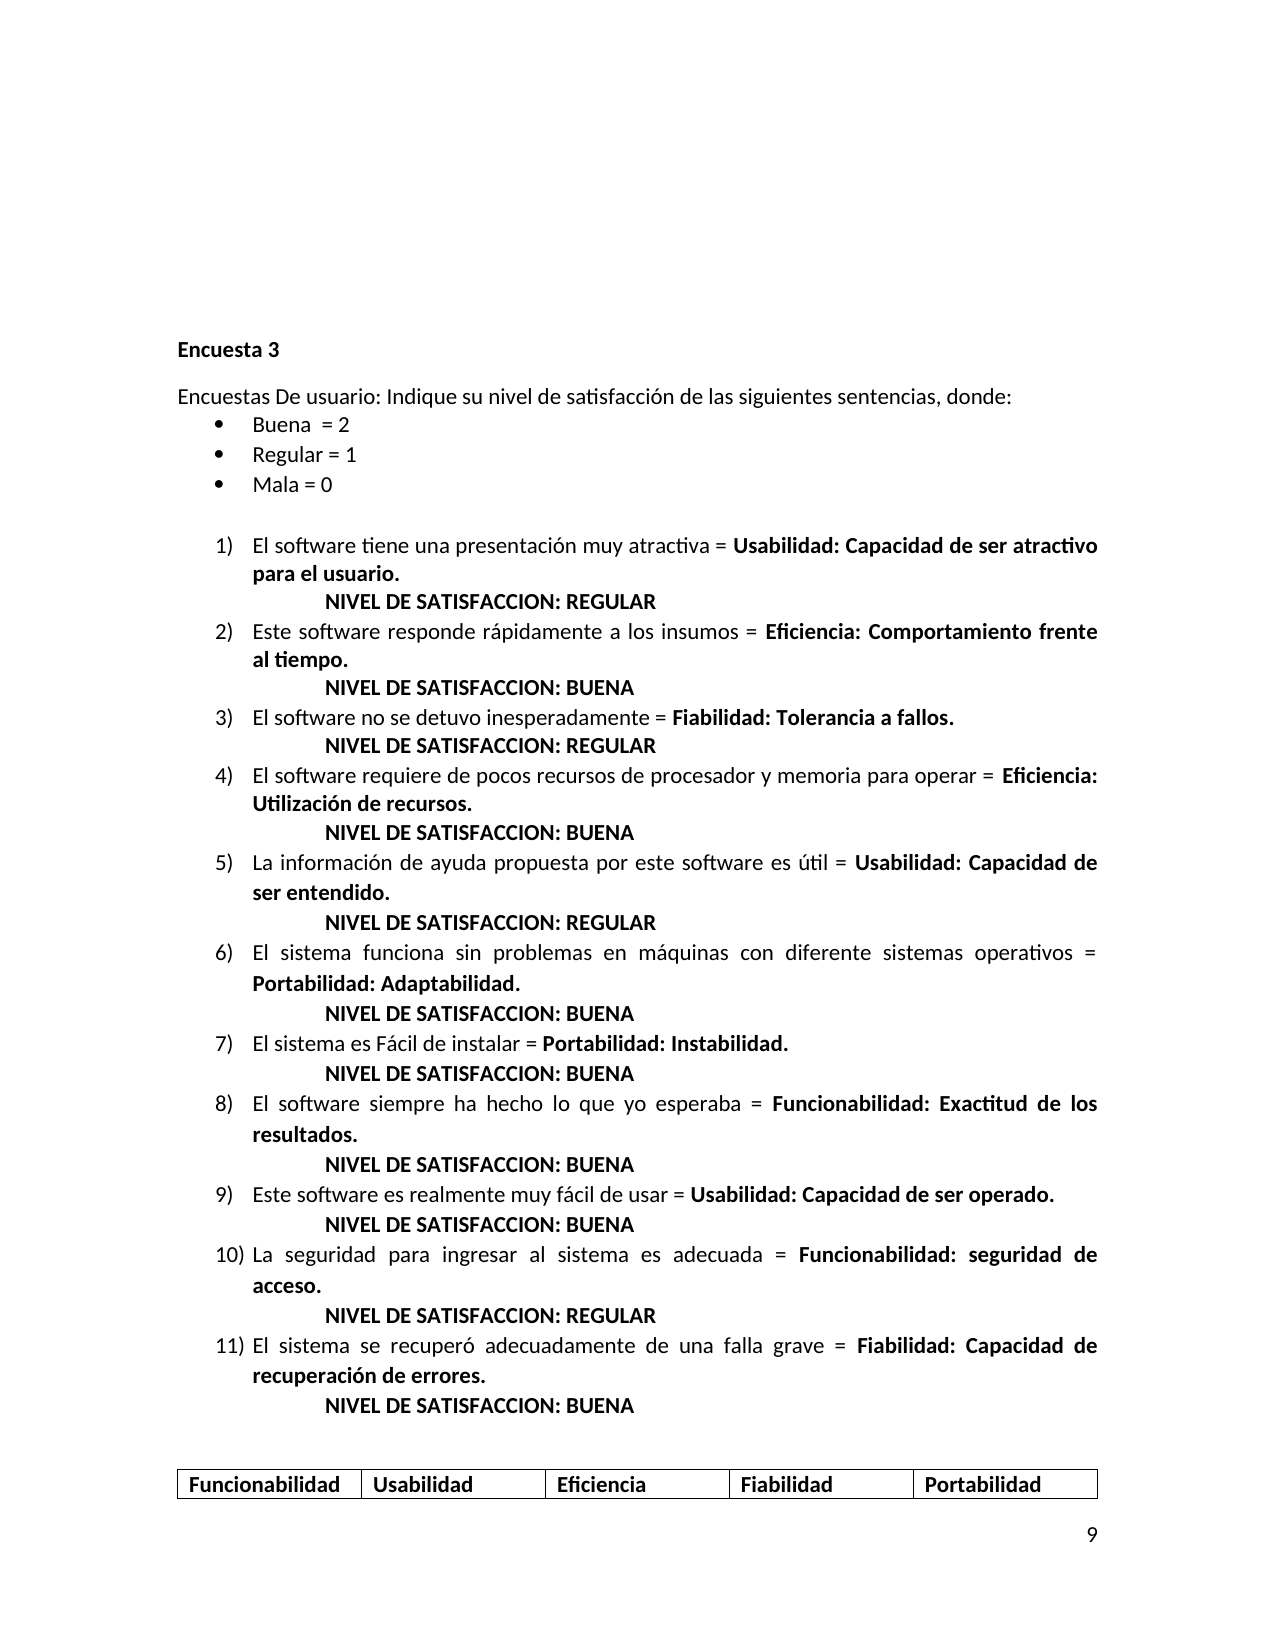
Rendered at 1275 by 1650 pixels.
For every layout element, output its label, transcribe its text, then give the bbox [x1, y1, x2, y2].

text NIVEL DE SATISFACCION: BUENA [325, 1150, 1098, 1178]
text NIVEL DE SATISFACCION: BUENA [325, 1059, 1098, 1087]
text NIVEL DE SATISFACCION: BUENA [325, 999, 1098, 1027]
text NIVEL DE SATISFACCION: BUENA [325, 1392, 1098, 1419]
list El software siempre ha hecho lo que yo esperaba = Funcionabilidad: Exactitud de los resultados. [215, 1089, 1098, 1148]
list El sistema funciona sin problemas en máquinas con diferente sistemas operativos = Portabilidad: Adaptabilidad. [215, 938, 1098, 997]
text NIVEL DE SATISFACCION: REGULAR [325, 908, 1098, 936]
list El sistema es Fácil de instalar = Portabilidad: Instabilidad. [215, 1029, 1098, 1057]
list La información de ayuda propuesta por este software es útil = Usabilidad: Capacidad de ser entendido. [215, 848, 1098, 906]
list El software requiere de pocos recursos de procesador y memoria para operar = Eficiencia: Utilización de recursos. [215, 762, 1098, 818]
list El software tiene una presentación muy atractiva = Usabilidad: Capacidad de ser atractivo para el usuario. [215, 531, 1098, 587]
text Encuestas De usuario: Indique su nivel de satisfacción de las siguientes sentencias, donde: [177, 382, 1098, 410]
list Este software es realmente muy fácil de usar = Usabilidad: Capacidad de ser operado. [215, 1180, 1098, 1208]
table_header Portabilidad [914, 1470, 1097, 1498]
table_header Funcionabilidad [178, 1470, 361, 1498]
text NIVEL DE SATISFACCION: BUENA [325, 673, 1098, 701]
list El software no se detuvo inesperadamente = Fiabilidad: Tolerancia a fallos. [215, 703, 1098, 731]
list La seguridad para ingresar al sistema es adecuada = Funcionabilidad: seguridad de acceso. [215, 1241, 1098, 1299]
list Regular = 1 [215, 440, 1098, 468]
table_header Usabilidad [362, 1470, 545, 1498]
list Mala = 0 [215, 470, 1098, 498]
text NIVEL DE SATISFACCION: BUENA [252, 818, 1098, 846]
text Encuesta 3 [177, 335, 1098, 363]
text NIVEL DE SATISFACCION: BUENA [325, 1210, 1098, 1238]
table_header Eficiencia [546, 1470, 729, 1498]
list Buena = 2 [215, 410, 1098, 438]
text NIVEL DE SATISFACCION: REGULAR [325, 587, 1098, 615]
list Este software responde rápidamente a los insumos = Eficiencia: Comportamiento frente al tiempo. [215, 617, 1098, 673]
table_header Fiabilidad [730, 1470, 913, 1498]
list El sistema se recuperó adecuadamente de una falla grave = Fiabilidad: Capacidad de recuperación de errores. [215, 1331, 1098, 1389]
text NIVEL DE SATISFACCION: REGULAR [325, 731, 1098, 759]
text NIVEL DE SATISFACCION: REGULAR [325, 1301, 1098, 1329]
